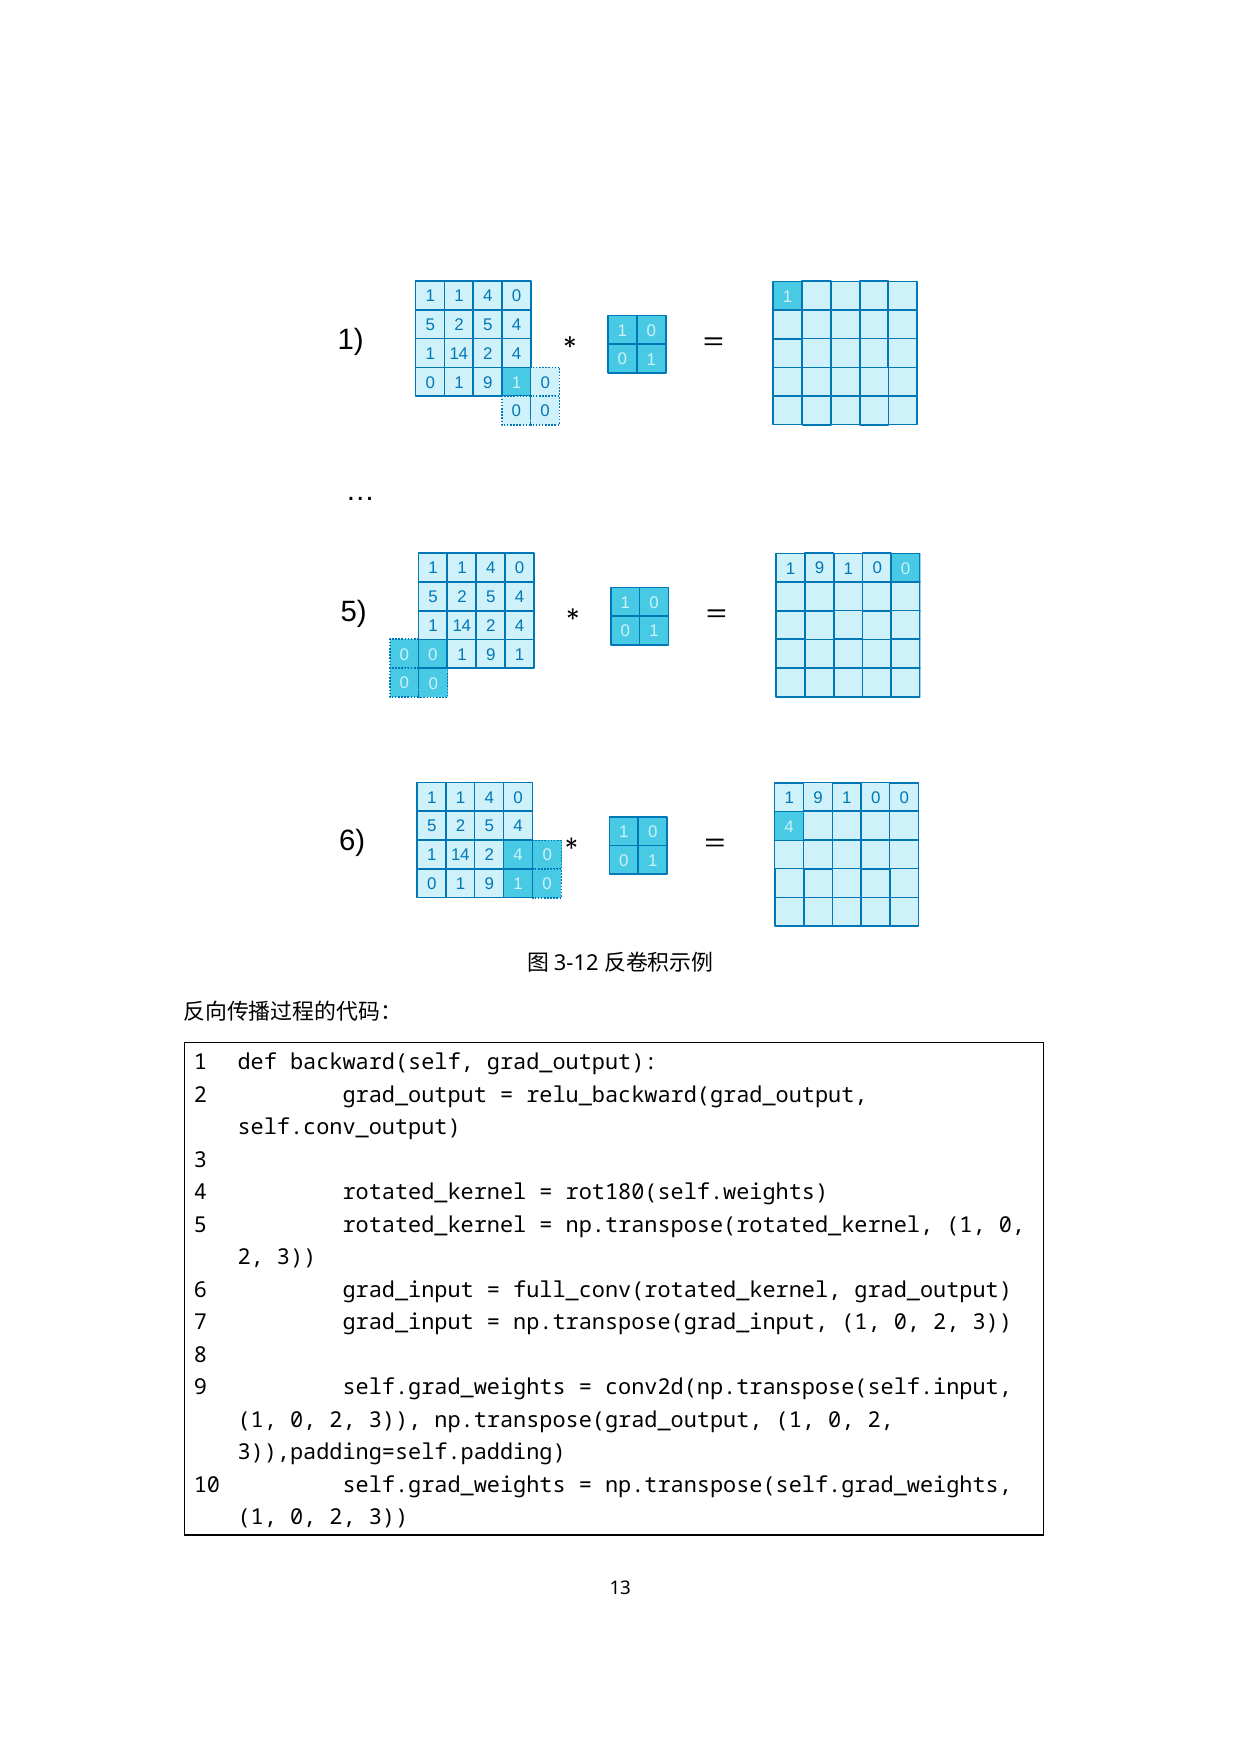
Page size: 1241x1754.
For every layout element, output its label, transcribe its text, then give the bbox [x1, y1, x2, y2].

text 反向传播过程的代码： [183, 993, 1057, 1026]
text rotated_kernel = np.transpose(rotated_kernel, (1, 0, 2, 3)) [185, 1204, 1043, 1269]
picture [428, 819, 435, 826]
picture [484, 318, 491, 325]
text rotated_kernel = rot180(self.weights) [185, 1172, 1043, 1204]
text self.grad_weights = conv2d(np.transpose(self.input, (1, 0, 2, 3)), np.transpose(grad_output, (1, 0, 2, 3)),padding=self.padding) [185, 1367, 1043, 1464]
list def backward(self, grad_output): [185, 1043, 1043, 1074]
text self.grad_weights = np.transpose(self.grad_weights, (1, 0, 2, 3)) [185, 1464, 1043, 1534]
picture [487, 590, 494, 597]
text grad_output = relu_backward(grad_output, self.conv_output) [185, 1074, 1043, 1142]
text 图 3-12 反卷积示例 [183, 945, 1057, 978]
text grad_input = np.transpose(grad_input, (1, 0, 2, 3)) [185, 1302, 1043, 1337]
text grad_input = full_conv(rotated_kernel, grad_output) [185, 1269, 1043, 1302]
